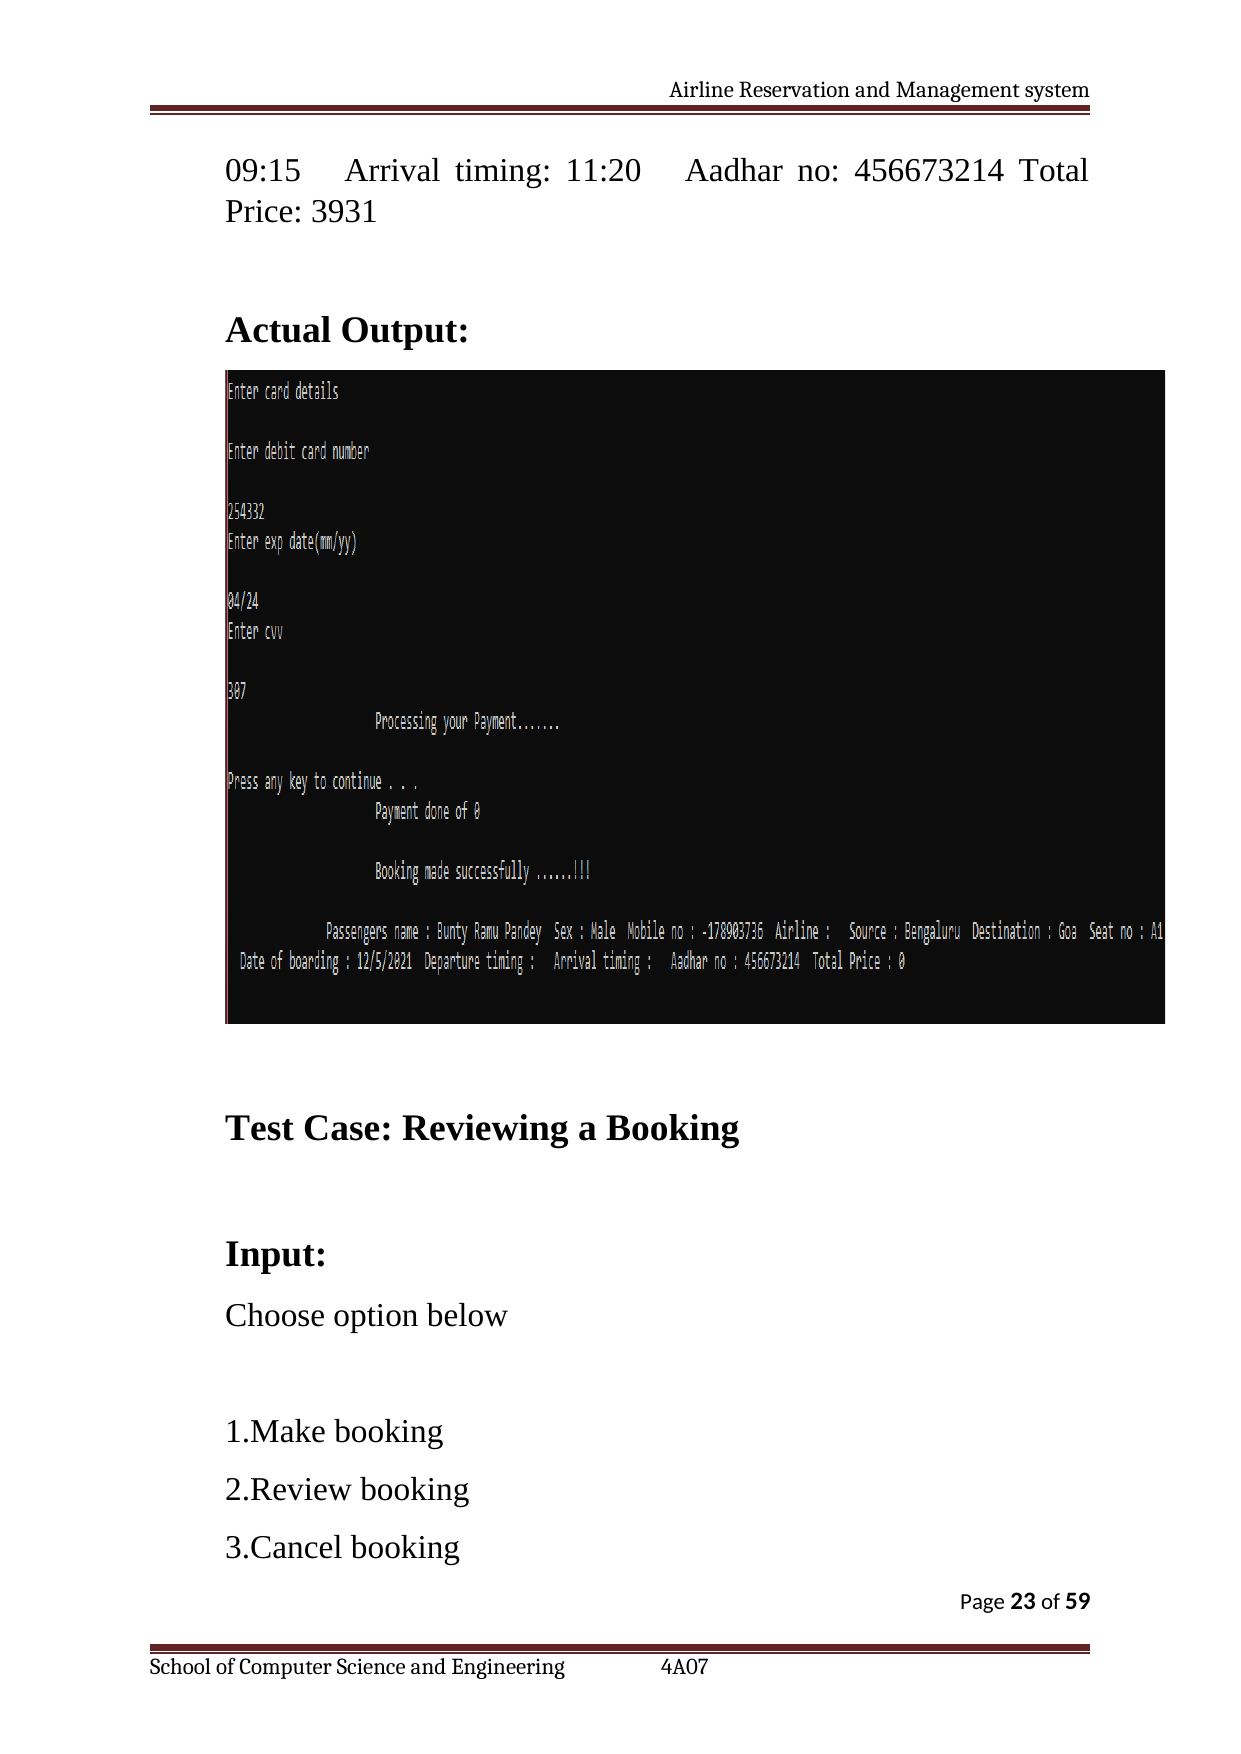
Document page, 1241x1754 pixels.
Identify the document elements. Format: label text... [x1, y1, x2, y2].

text 2.Review booking [225, 1469, 1090, 1507]
picture [225, 370, 1166, 1024]
text Test Case: Reviewing a Booking [225, 1105, 1090, 1148]
text 1.Make booking [225, 1411, 1090, 1449]
text Actual Output: [225, 307, 1090, 351]
text Input: [225, 1232, 1090, 1275]
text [225, 150, 1090, 230]
text 3.Cancel booking [225, 1527, 1090, 1565]
text Choose option below [225, 1295, 1090, 1333]
